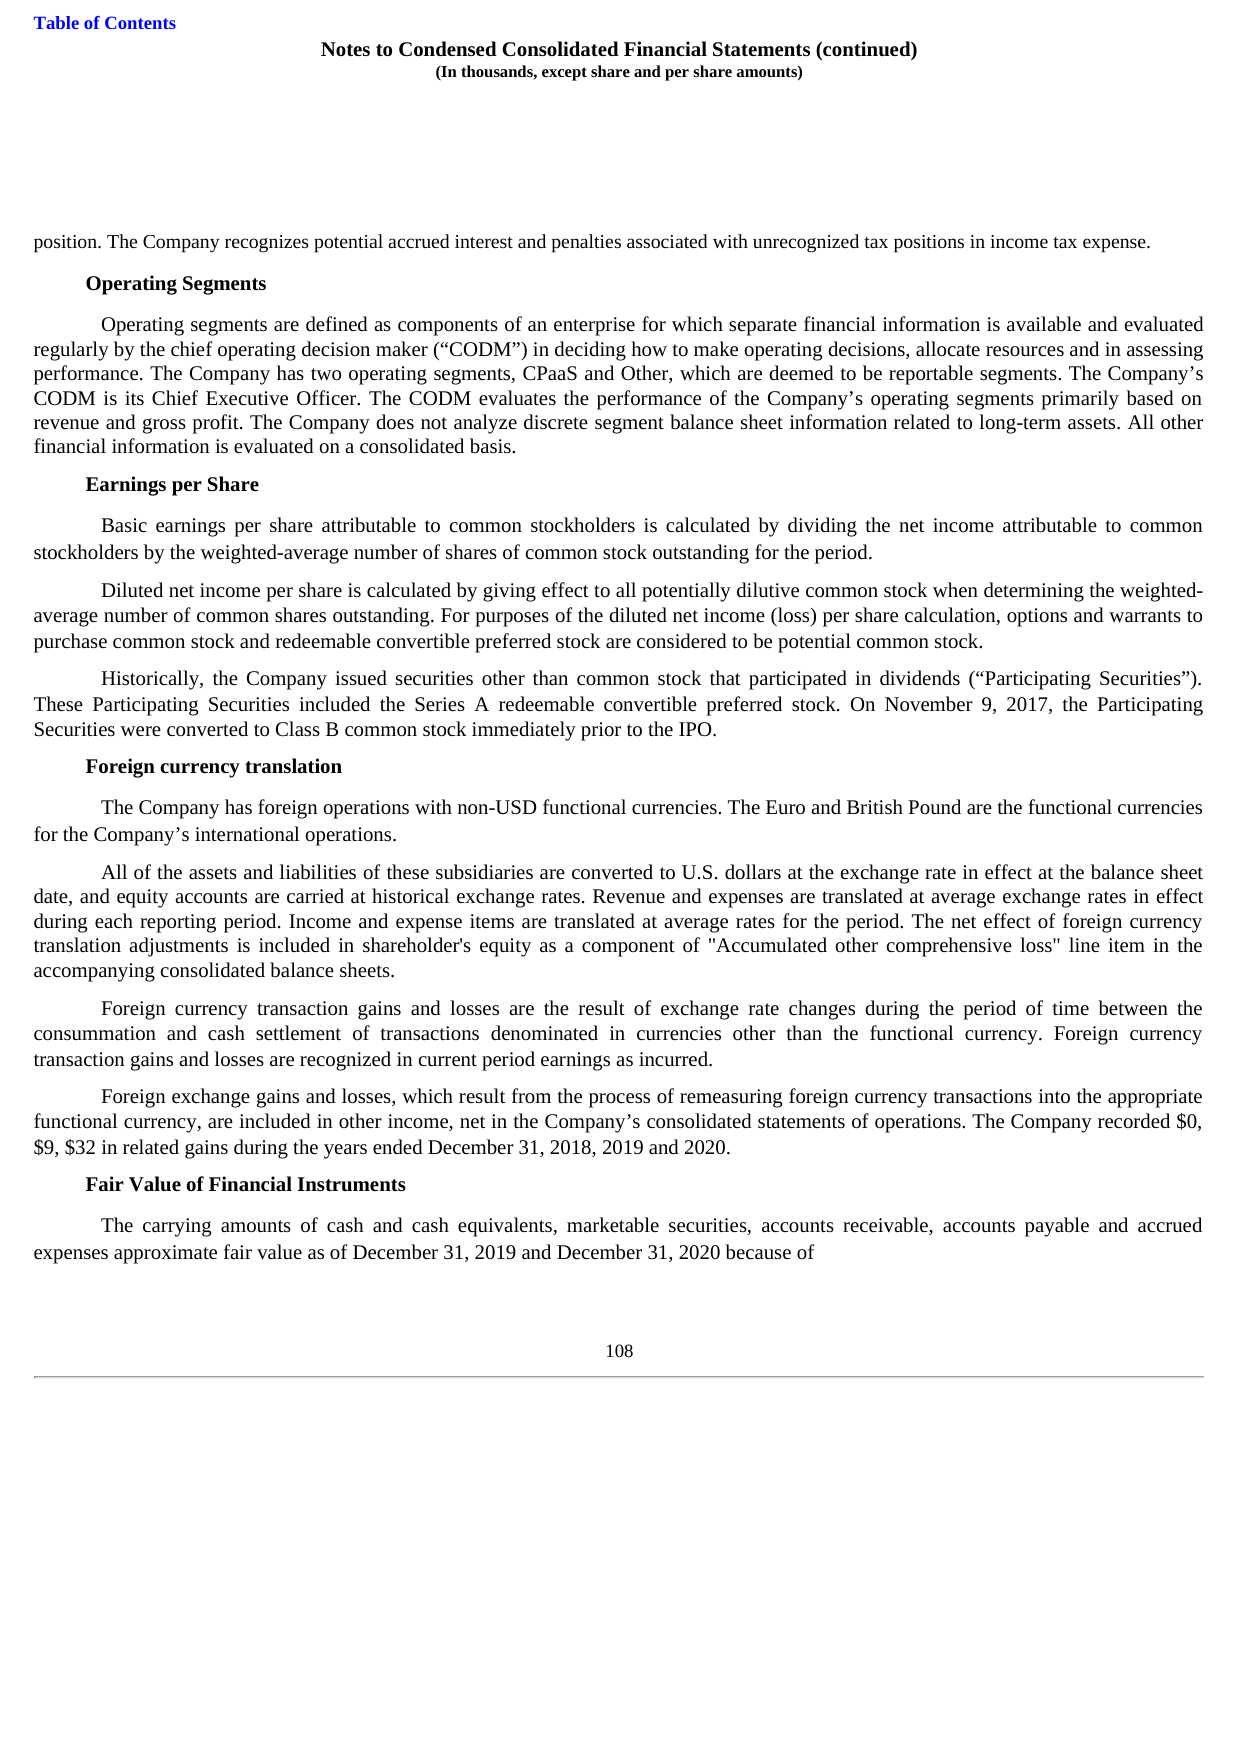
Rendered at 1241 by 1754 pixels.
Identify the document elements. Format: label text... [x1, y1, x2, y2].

text Basic earnings per share attributable to common stockholders is calculated by dividing the net income attributable to common stockholders by the weighted-average number of shares of common stock outstanding for the period. [33, 513, 1205, 564]
text Fair Value of Financial Instruments [85, 1172, 1205, 1196]
text Foreign currency translation [85, 754, 1205, 778]
text Operating Segments [85, 271, 1205, 295]
text Notes to Condensed Consolidated Financial Statements (continued) [33, 37, 1205, 61]
text The carrying amounts of cash and cash equivalents, marketable securities, accounts receivable, accounts payable and accrued expenses approximate fair value as of December 31, 2019 and December 31, 2020 because of [33, 1213, 1205, 1264]
text position. The Company recognizes potential accrued interest and penalties associated with unrecognized tax positions in income tax expense. [33, 230, 1205, 253]
text 108 [33, 1340, 1205, 1362]
text The Company has foreign operations with non-USD functional currencies. The Euro and British Pound are the functional currencies for the Company’s international operations. [33, 795, 1205, 846]
text Diluted net income per share is calculated by giving effect to all potentially dilutive common stock when determining the weighted-average number of common shares outstanding. For purposes of the diluted net income (loss) per share calculation, options and warrants to purchase common stock and redeemable convertible preferred stock are considered to be potential common stock. [33, 578, 1205, 653]
text (In thousands, except share and per share amounts) [33, 62, 1205, 81]
text Foreign currency transaction gains and losses are the result of exchange rate changes during the period of time between the consummation and cash settlement of transactions denominated in currencies other than the functional currency. Foreign currency transaction gains and losses are recognized in current period earnings as incurred. [33, 996, 1205, 1071]
text Table of Contents [33, 12, 1205, 34]
text Operating segments are defined as components of an enterprise for which separate financial information is available and evaluated regularly by the chief operating decision maker (“CODM”) in deciding how to make operating decisions, allocate resources and in assessing performance. The Company has two operating segments, CPaaS and Other, which are deemed to be reportable segments. The Company’s CODM is its Chief Executive Officer. The CODM evaluates the performance of the Company’s operating segments primarily based on revenue and gross profit. The Company does not analyze discrete segment balance sheet information related to long-term assets. All other financial information is evaluated on a consolidated basis. [33, 312, 1205, 458]
text Earnings per Share [85, 472, 1205, 496]
text Historically, the Company issued securities other than common stock that participated in dividends (“Participating Securities”). These Participating Securities included the Series A redeemable convertible preferred stock. On November 9, 2017, the Participating Securities were converted to Class B common stock immediately prior to the IPO. [33, 666, 1205, 741]
text All of the assets and liabilities of these subsidiaries are converted to U.S. dollars at the exchange rate in effect at the balance sheet date, and equity accounts are carried at historical exchange rates. Revenue and expenses are translated at average exchange rates in effect during each reporting period. Income and expense items are translated at average rates for the period. The net effect of foreign currency translation adjustments is included in shareholder's equity as a component of "Accumulated other comprehensive loss" line item in the accompanying consolidated balance sheets. [33, 860, 1205, 982]
text Foreign exchange gains and losses, which result from the process of remeasuring foreign currency transactions into the appropriate functional currency, are included in other income, net in the Company’s consolidated statements of operations. The Company recorded $0, $9, $32 in related gains during the years ended December 31, 2018, 2019 and 2020. [33, 1084, 1205, 1159]
